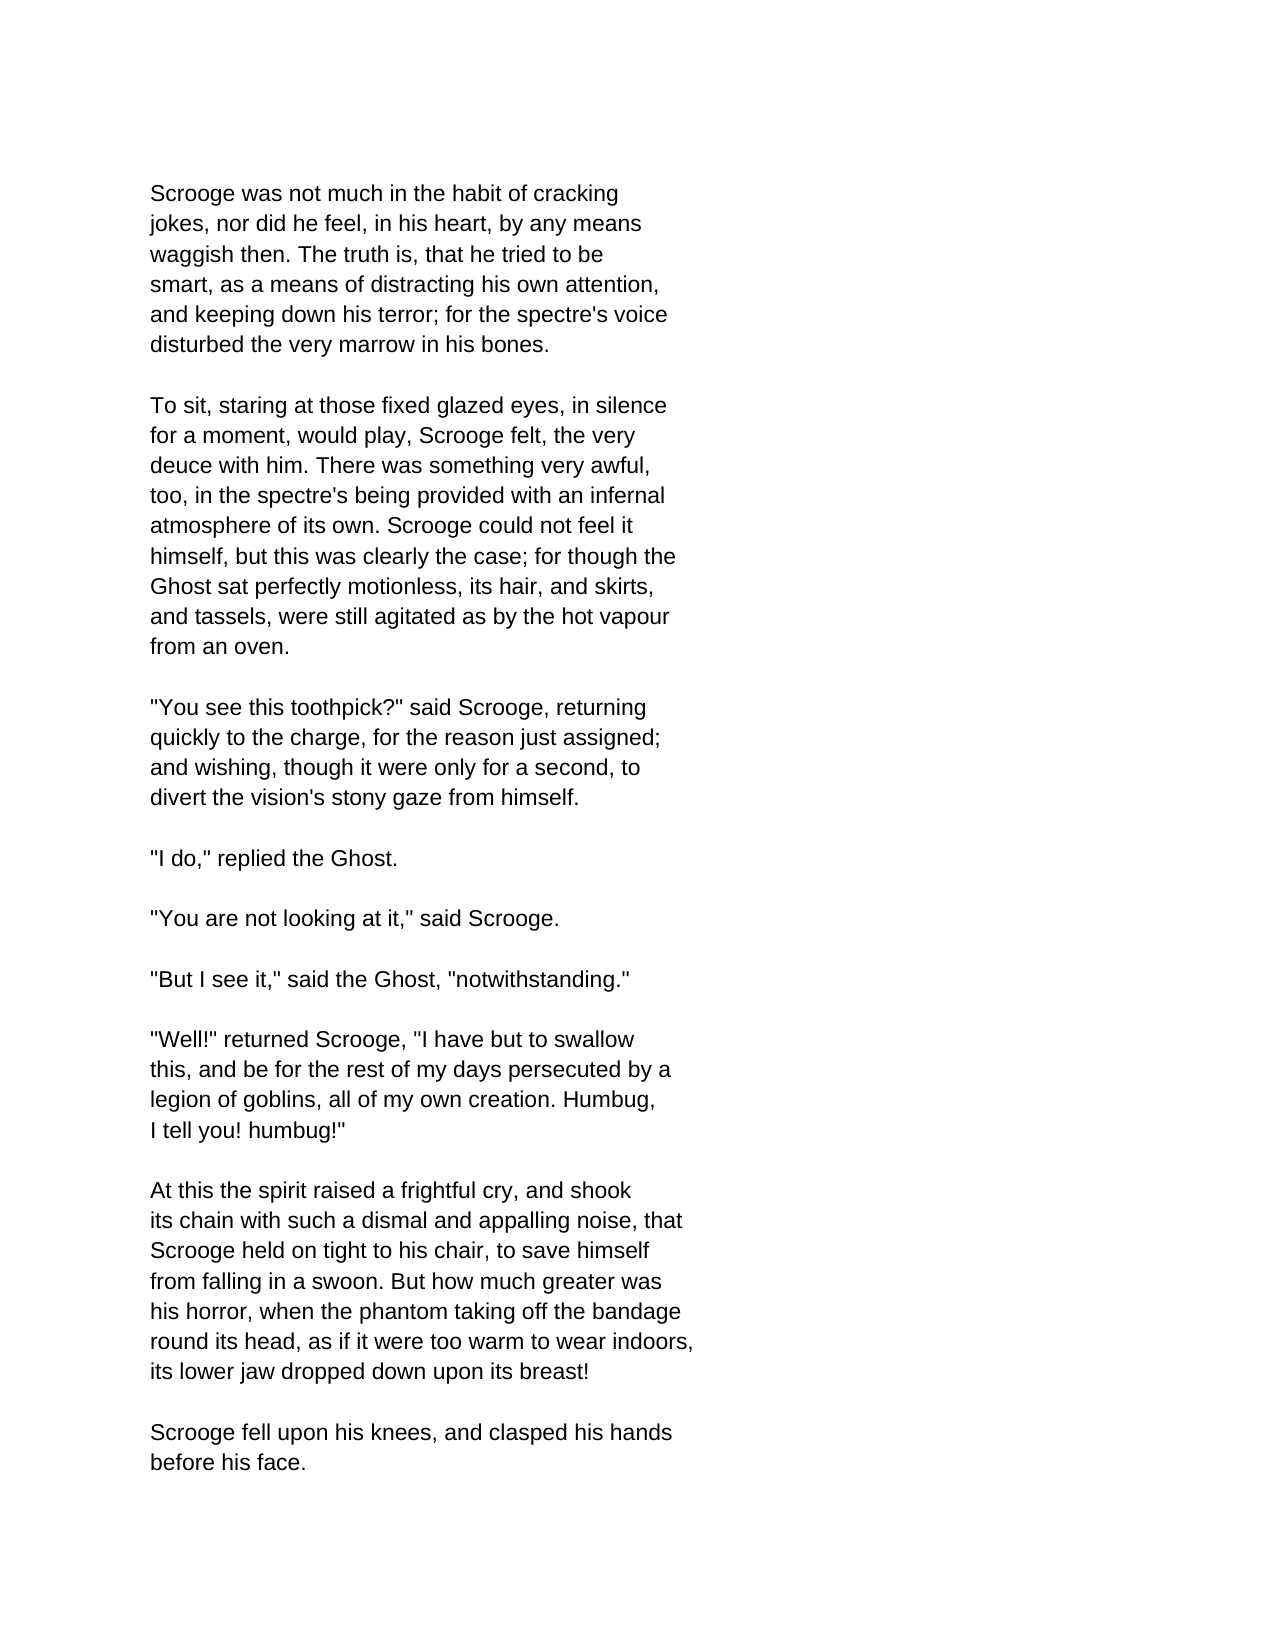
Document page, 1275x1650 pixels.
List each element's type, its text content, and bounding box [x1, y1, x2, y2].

text himself, but this was clearly the case; for though the [150, 543, 1125, 569]
text too, in the spectre's being provided with an infernal [150, 482, 1125, 509]
text Scrooge fell upon his knees, and clasped his hands [150, 1419, 1125, 1445]
text "But I see it," said the Ghost, "notwithstanding." [150, 966, 1125, 992]
text "You are not looking at it," said Scrooge. [150, 905, 1125, 932]
text "Well!" returned Scrooge, "I have but to swallow [150, 1026, 1125, 1052]
text Ghost sat perfectly motionless, its hair, and skirts, [150, 573, 1125, 599]
text before his face. [150, 1449, 1125, 1475]
text and keeping down his terror; for the spectre's voice [150, 301, 1125, 327]
text smart, as a means of distracting his own attention, [150, 271, 1125, 297]
text jokes, nor did he feel, in his heart, by any means [150, 210, 1125, 237]
text his horror, when the phantom taking off the bandage [150, 1298, 1125, 1324]
text this, and be for the rest of my days persecuted by a [150, 1056, 1125, 1083]
text Scrooge held on tight to his chair, to save himself [150, 1237, 1125, 1264]
text its chain with such a dismal and appalling noise, that [150, 1207, 1125, 1234]
text atmosphere of its own. Scrooge could not feel it [150, 512, 1125, 539]
text and tassels, were still agitated as by the hot vapour [150, 603, 1125, 629]
text disturbed the very marrow in his bones. [150, 331, 1125, 358]
text divert the vision's stony gaze from himself. [150, 784, 1125, 811]
text "You see this toothpick?" said Scrooge, returning [150, 694, 1125, 720]
text waggish then. The truth is, that he tried to be [150, 241, 1125, 267]
text from an oven. [150, 633, 1125, 660]
text deuce with him. There was something very awful, [150, 452, 1125, 478]
text legion of goblins, all of my own creation. Humbug, [150, 1086, 1125, 1113]
text its lower jaw dropped down upon its breast! [150, 1358, 1125, 1385]
text for a moment, would play, Scrooge felt, the very [150, 422, 1125, 448]
text from falling in a swoon. But how much greater was [150, 1268, 1125, 1294]
text At this the spirit raised a frightful cry, and shook [150, 1177, 1125, 1203]
text "I do," replied the Ghost. [150, 845, 1125, 871]
text and wishing, though it were only for a second, to [150, 754, 1125, 781]
text quickly to the charge, for the reason just assigned; [150, 724, 1125, 750]
text Scrooge was not much in the habit of cracking [150, 180, 1125, 207]
text To sit, staring at those fixed glazed eyes, in silence [150, 392, 1125, 418]
text round its head, as if it were too warm to wear indoors, [150, 1328, 1125, 1354]
text I tell you! humbug!" [150, 1117, 1125, 1143]
